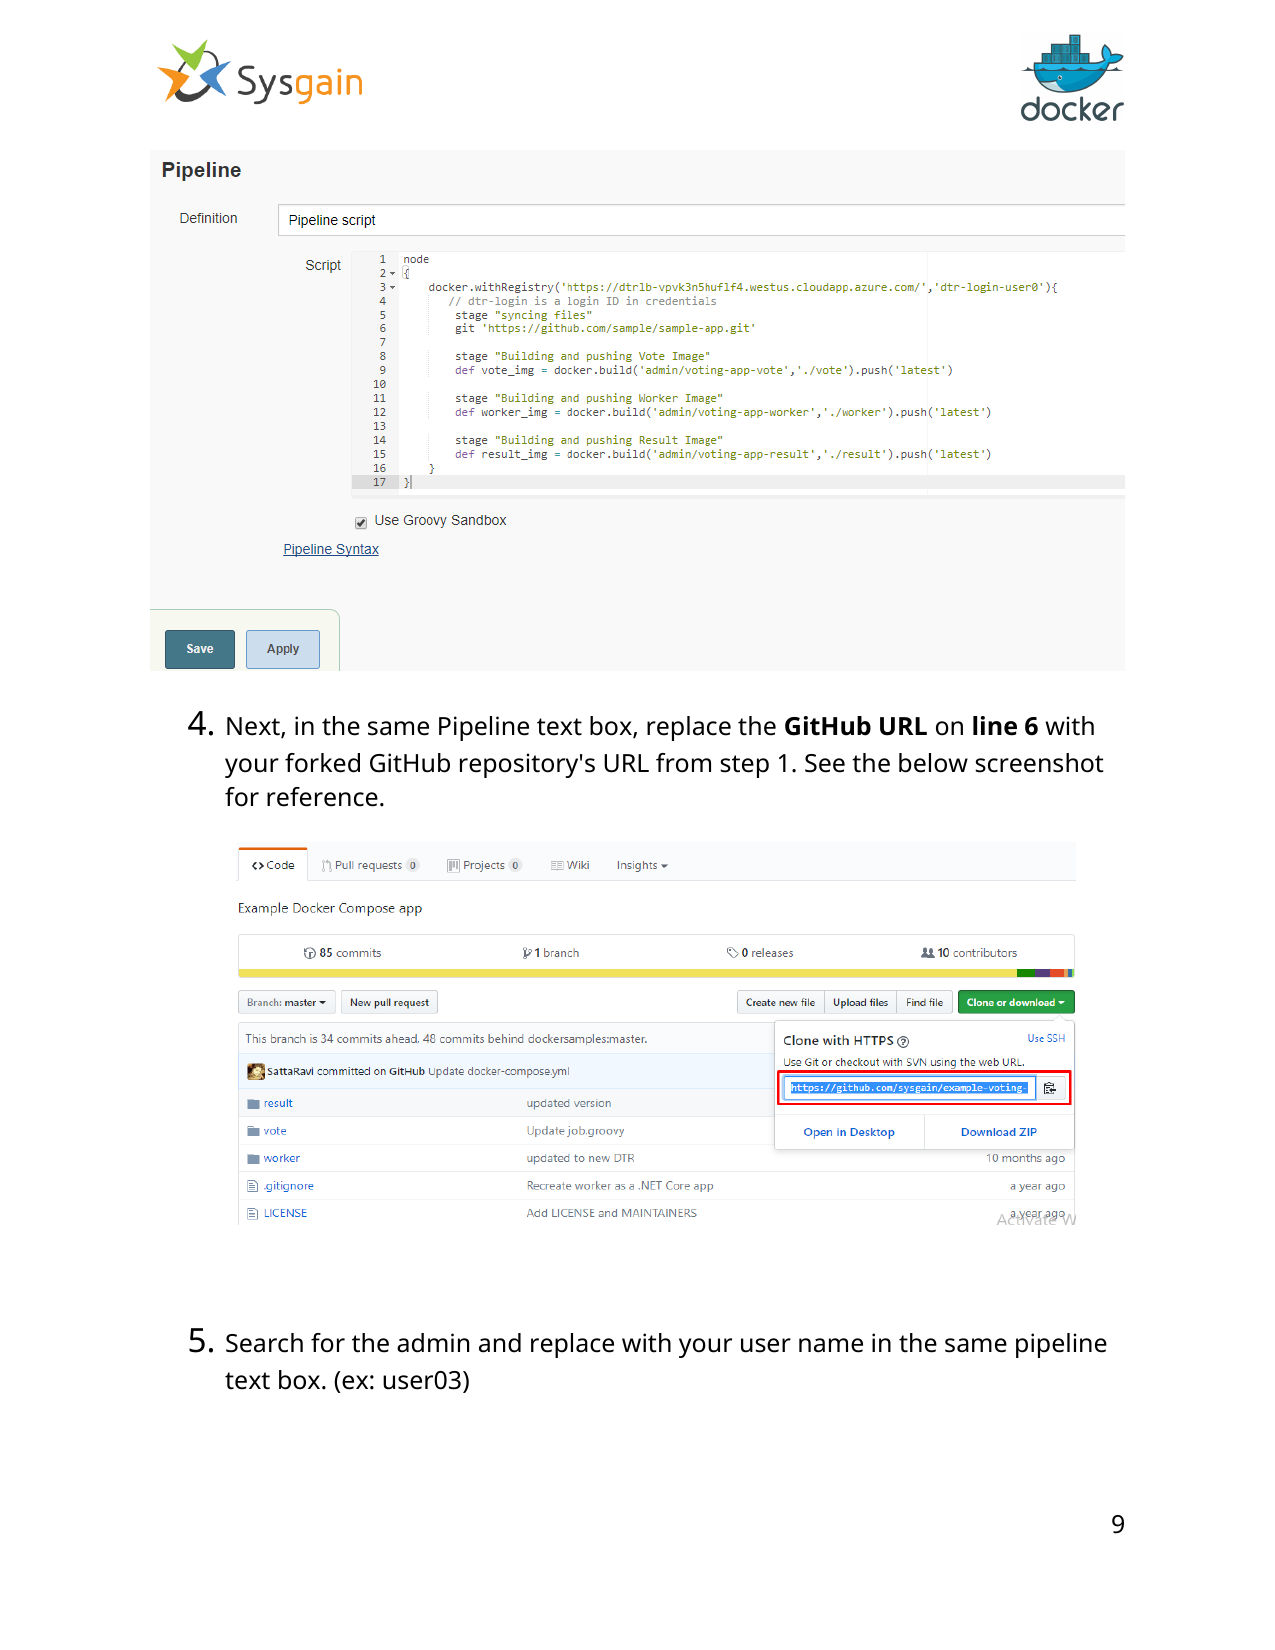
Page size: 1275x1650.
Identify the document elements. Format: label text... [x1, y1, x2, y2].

list Search for the admin and replace with your user name in the same pipeline text box. (ex: user03) [187, 1317, 1125, 1397]
list Next, in the same Pipeline text box, replace the GitHub URL on line 6 with your forked GitHub repository's URL from step 1. See the below screenshot for reference. [187, 700, 1125, 813]
picture [150, 150, 1125, 671]
picture [150, 24, 368, 119]
picture [236, 842, 1077, 1225]
picture [1019, 32, 1125, 124]
